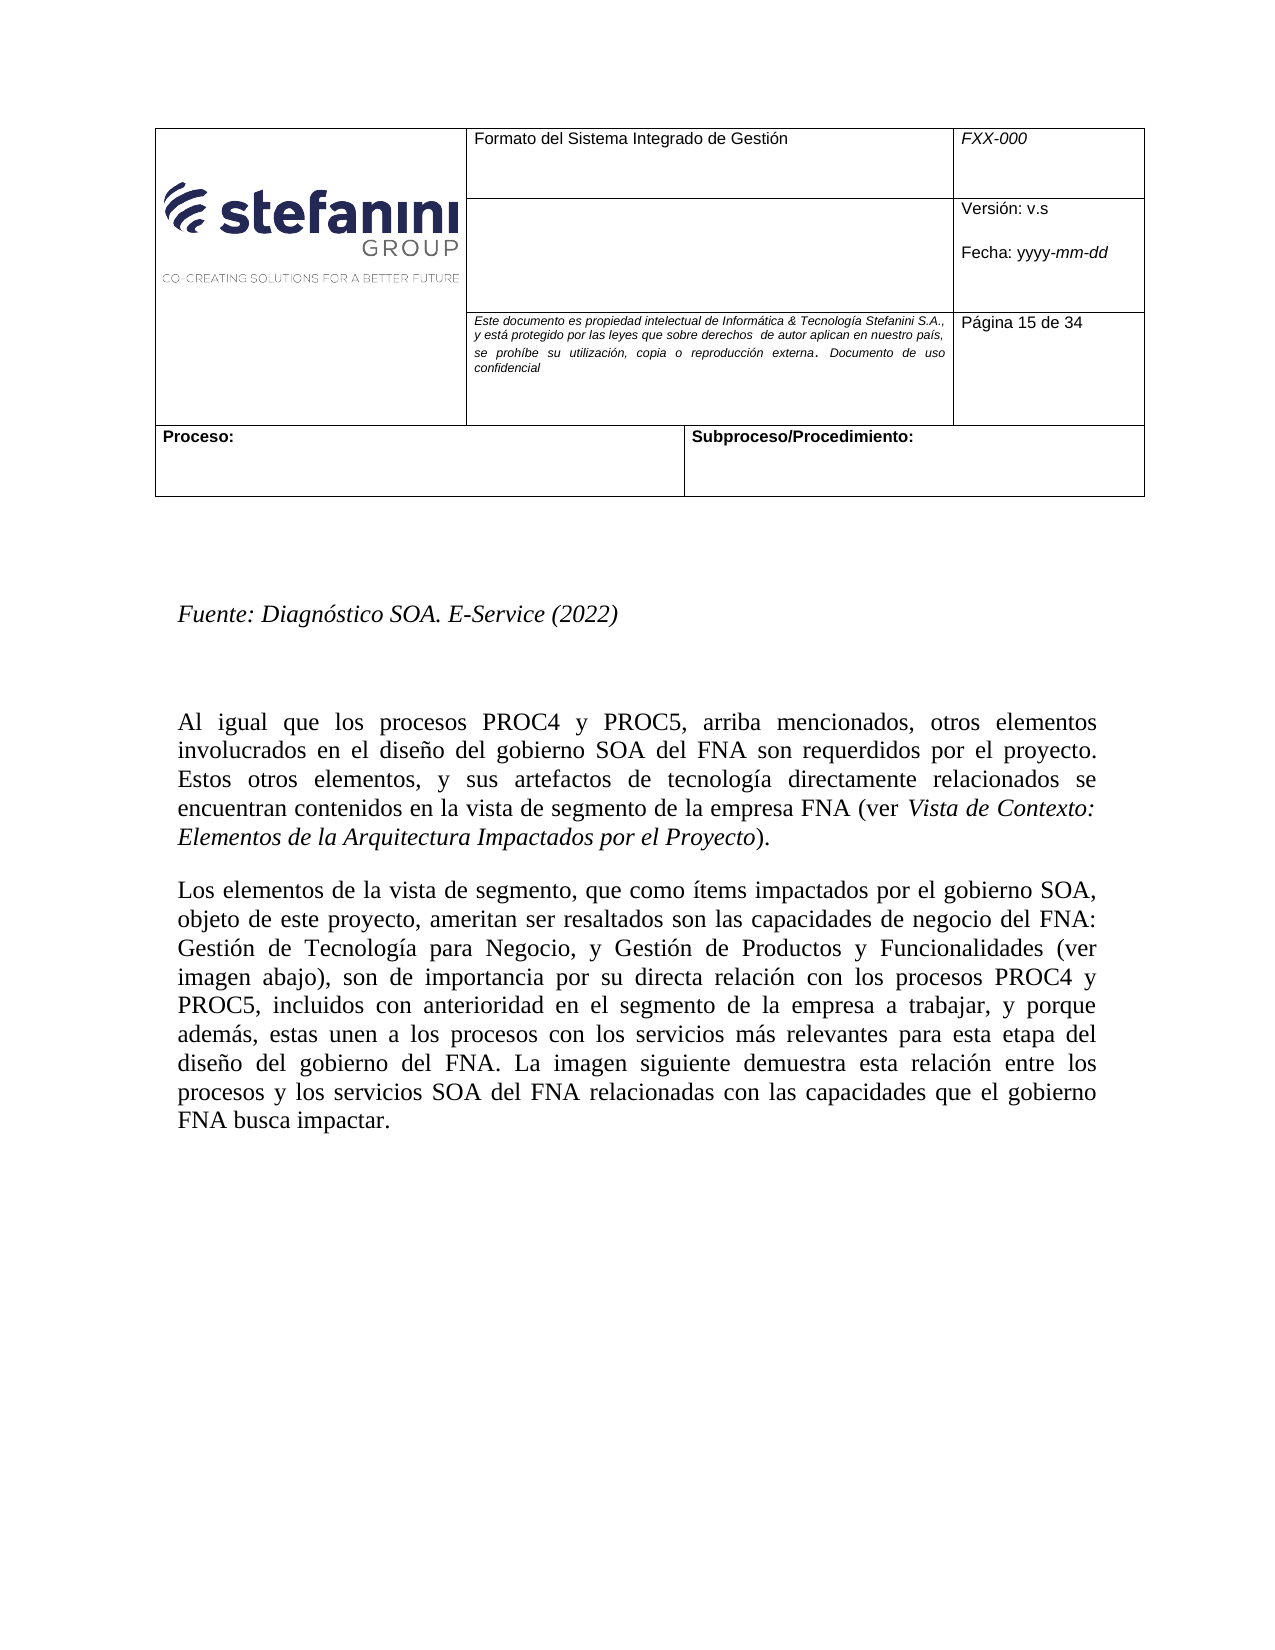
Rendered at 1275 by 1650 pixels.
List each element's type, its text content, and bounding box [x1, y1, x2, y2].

text Los elementos de la vista de segmento, que como ítems impactados por el gobierno SOA, objeto de este proyecto, ameritan ser resaltados son las capacidades de negocio del FNA: Gestión de Tecnología para Negocio, y Gestión de Productos y Funcionalidades (ver imagen abajo), son de importancia por su directa relación con los procesos PROC4 y PROC5, incluidos con anterioridad en el segmento de la empresa a trabajar, y porque además, estas unen a los procesos con los servicios más relevantes para esta etapa del diseño del gobierno del FNA. La imagen siguiente demuestra esta relación entre los procesos y los servicios SOA del FNA relacionadas con las capacidades que el gobierno FNA busca impactar. [177, 876, 1098, 1134]
picture [162, 182, 460, 286]
text Fuente: Diagnóstico SOA. E-Service (2022) [177, 599, 1098, 628]
text Al igual que los procesos PROC4 y PROC5, arriba mencionados, otros elementos involucrados en el diseño del gobierno SOA del FNA son requerdidos por el proyecto. Estos otros elementos, y sus artefactos de tecnología directamente relacionados se encuentran contenidos en la vista de segmento de la empresa FNA (ver Vista de Contexto: Elementos de la Arquitectura Impactados por el Proyecto). [177, 707, 1098, 851]
